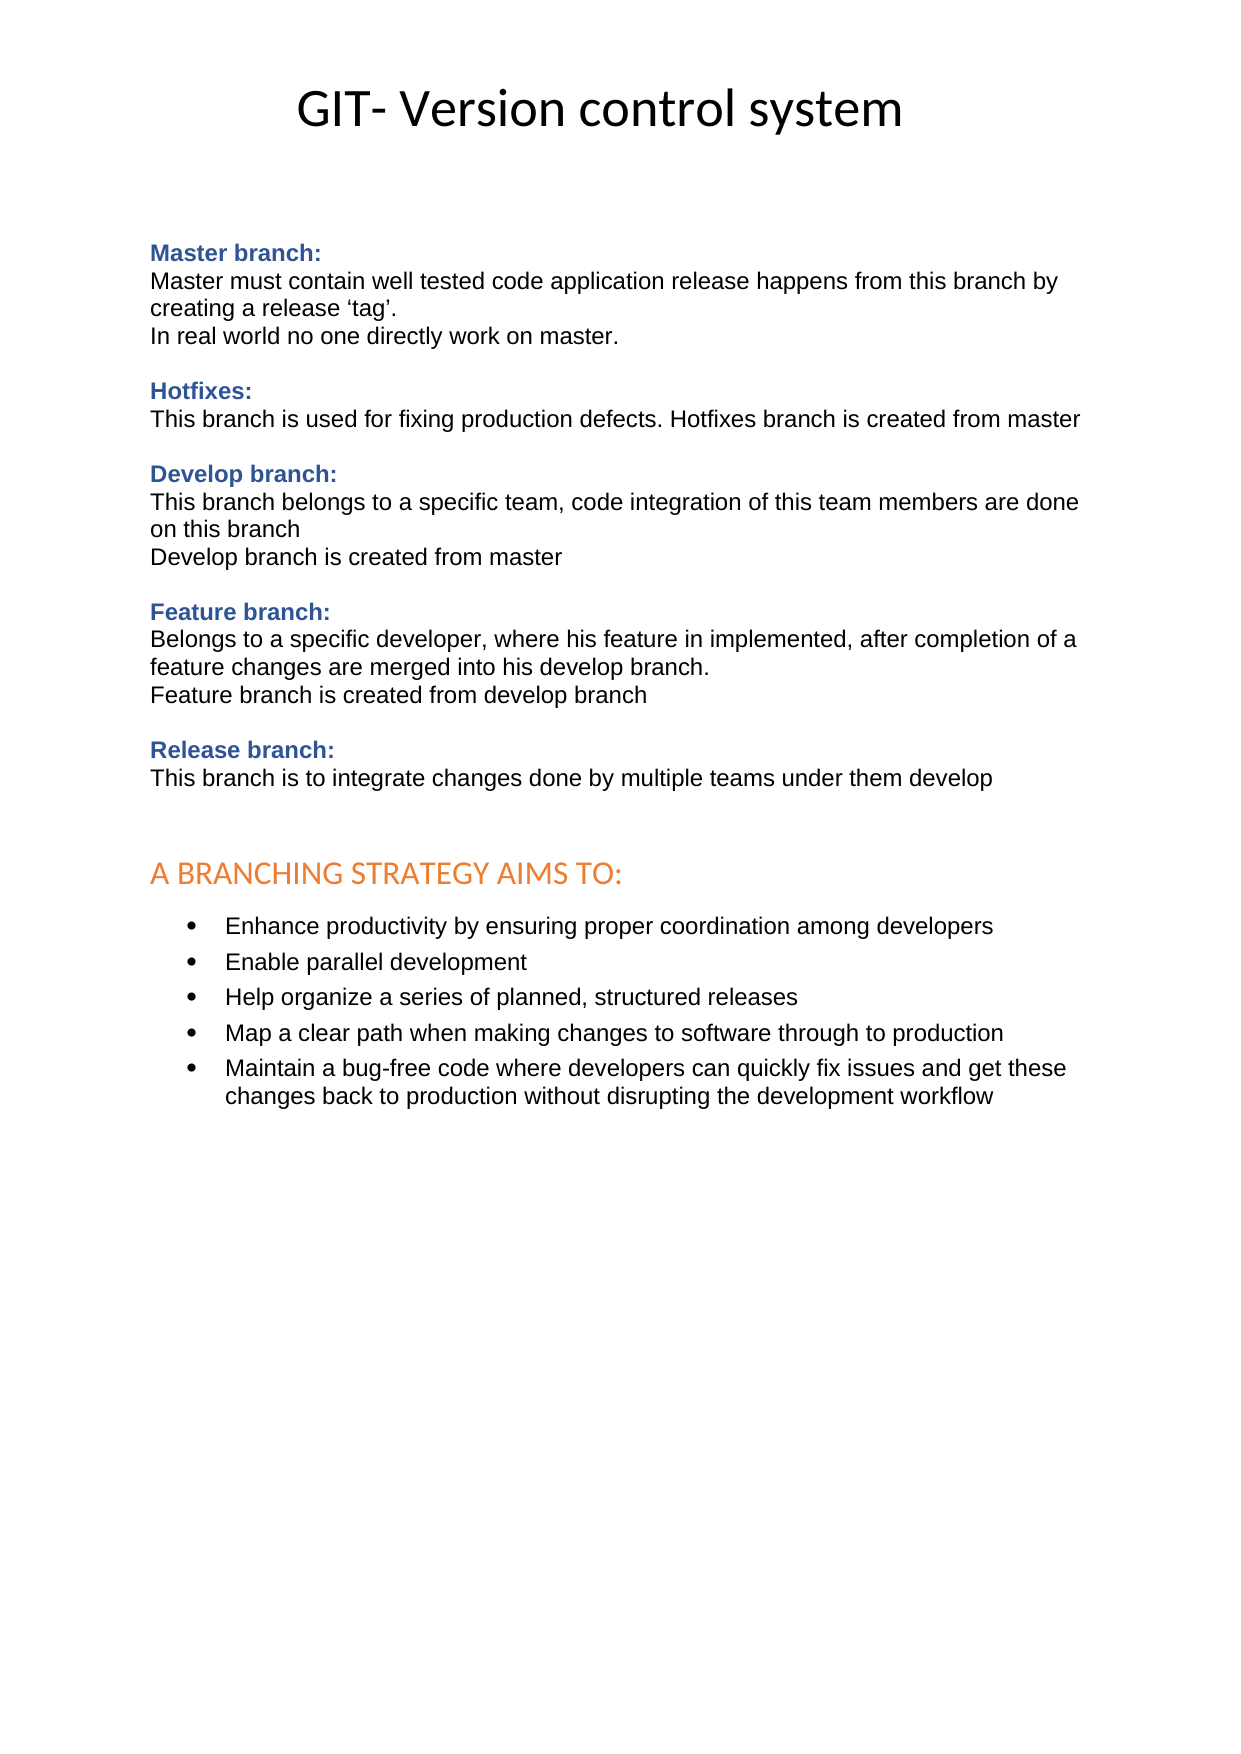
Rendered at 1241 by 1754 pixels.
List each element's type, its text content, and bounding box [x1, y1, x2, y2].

text Belongs to a specific developer, where his feature in implemented, after completion of a feature changes are merged into his develop branch. [150, 625, 1090, 681]
text Feature branch is created from develop branch [150, 681, 1090, 708]
text In real world no one directly work on master. [150, 322, 1090, 349]
text Release branch: [150, 736, 1090, 763]
text This branch is used for fixing production defects. Hotfixes branch is created from master [150, 404, 1090, 432]
text Hotfixes: [150, 377, 1090, 404]
text Master branch: [150, 239, 1090, 267]
list Help organize a series of planned, structured releases [187, 983, 1090, 1011]
list Maintain a bug-free code where developers can quickly fix issues and get these changes back to production without disrupting the development workflow [187, 1054, 1090, 1109]
text Feature branch: [150, 598, 1090, 625]
text This branch belongs to a specific team, code integration of this team members are done on this branch [150, 487, 1090, 543]
text A BRANCHING STRATEGY AIMS TO: [150, 852, 1090, 892]
text This branch is to integrate changes done by multiple teams under them develop [150, 763, 1090, 791]
text Master must contain well tested code application release happens from this branch by creating a release ‘tag’. [150, 267, 1090, 322]
list Map a clear path when making changes to software through to production [187, 1019, 1090, 1046]
text Develop branch is created from master [150, 543, 1090, 570]
list Enable parallel development [187, 948, 1090, 975]
text Develop branch: [150, 460, 1090, 487]
list Enhance productivity by ensuring proper coordination among developers [187, 912, 1090, 940]
